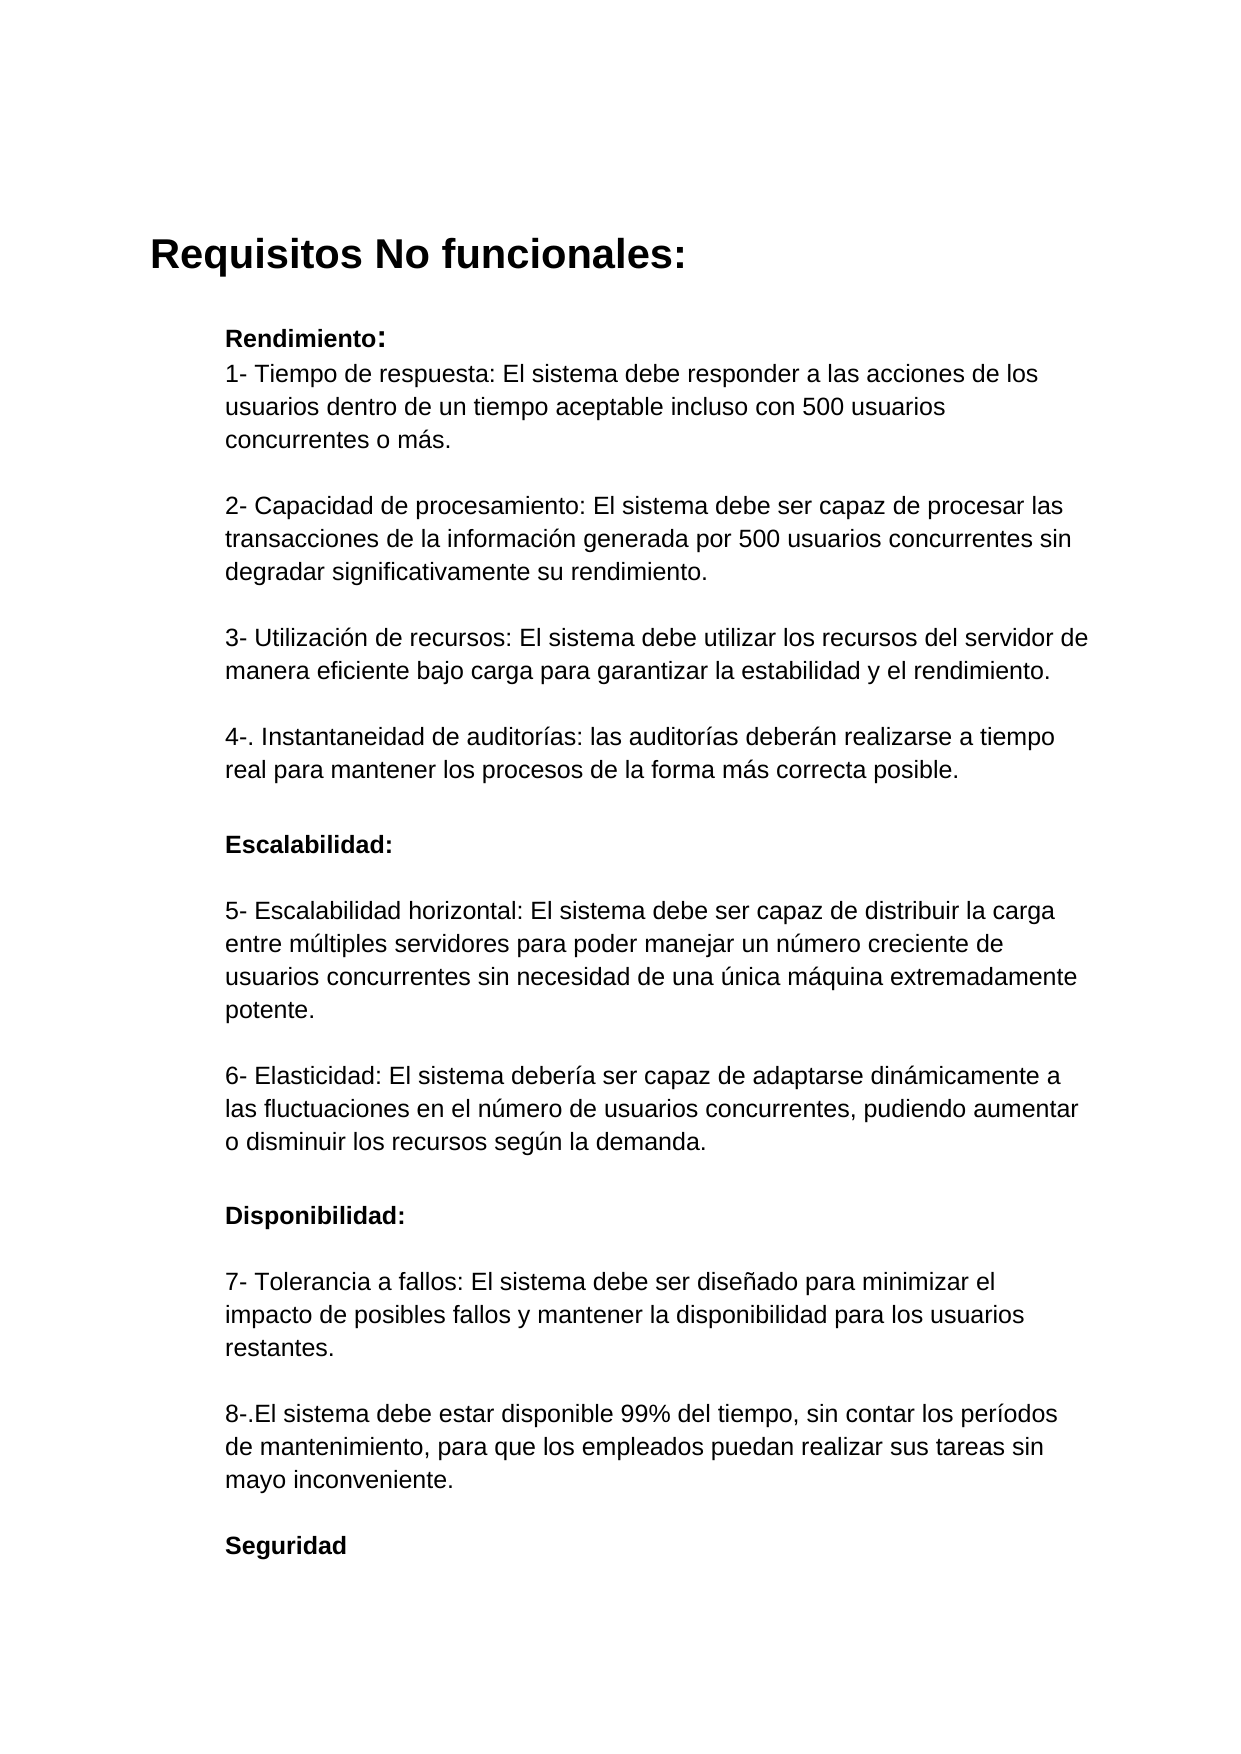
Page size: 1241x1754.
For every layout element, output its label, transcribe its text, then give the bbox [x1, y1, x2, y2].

text 6- Elasticidad: El sistema debería ser capaz de adaptarse dinámicamente a las fluctuaciones en el número de usuarios concurrentes, pudiendo aumentar o disminuir los recursos según la demanda. [225, 1061, 1090, 1156]
text 4-. Instantaneidad de auditorías: las auditorías deberán realizarse a tiempo real para mantener los procesos de la forma más correcta posible. [225, 722, 1090, 784]
text Escalabilidad: [225, 830, 1090, 858]
text Rendimiento: [225, 318, 1090, 354]
text 1- Tiempo de respuesta: El sistema debe responder a las acciones de los usuarios dentro de un tiempo aceptable incluso con 500 usuarios concurrentes o más. [225, 359, 1090, 454]
text 7- Tolerancia a fallos: El sistema debe ser diseñado para minimizar el impacto de posibles fallos y mantener la disponibilidad para los usuarios restantes. [225, 1267, 1090, 1362]
text Disponibilidad: [225, 1201, 1090, 1230]
text 5- Escalabilidad horizontal: El sistema debe ser capaz de distribuir la carga entre múltiples servidores para poder manejar un número creciente de usuarios concurrentes sin necesidad de una única máquina extremadamente potente. [225, 896, 1090, 1023]
text 3- Utilización de recursos: El sistema debe utilizar los recursos del servidor de manera eficiente bajo carga para garantizar la estabilidad y el rendimiento. [225, 623, 1090, 685]
text Seguridad [225, 1531, 1090, 1560]
text Requisitos No funcionales: [150, 230, 1090, 278]
text 2- Capacidad de procesamiento: El sistema debe ser capaz de procesar las transacciones de la información generada por 500 usuarios concurrentes sin degradar significativamente su rendimiento. [225, 491, 1090, 586]
text 8-.El sistema debe estar disponible 99% del tiempo, sin contar los períodos de mantenimiento, para que los empleados puedan realizar sus tareas sin mayo inconveniente. [225, 1399, 1090, 1494]
